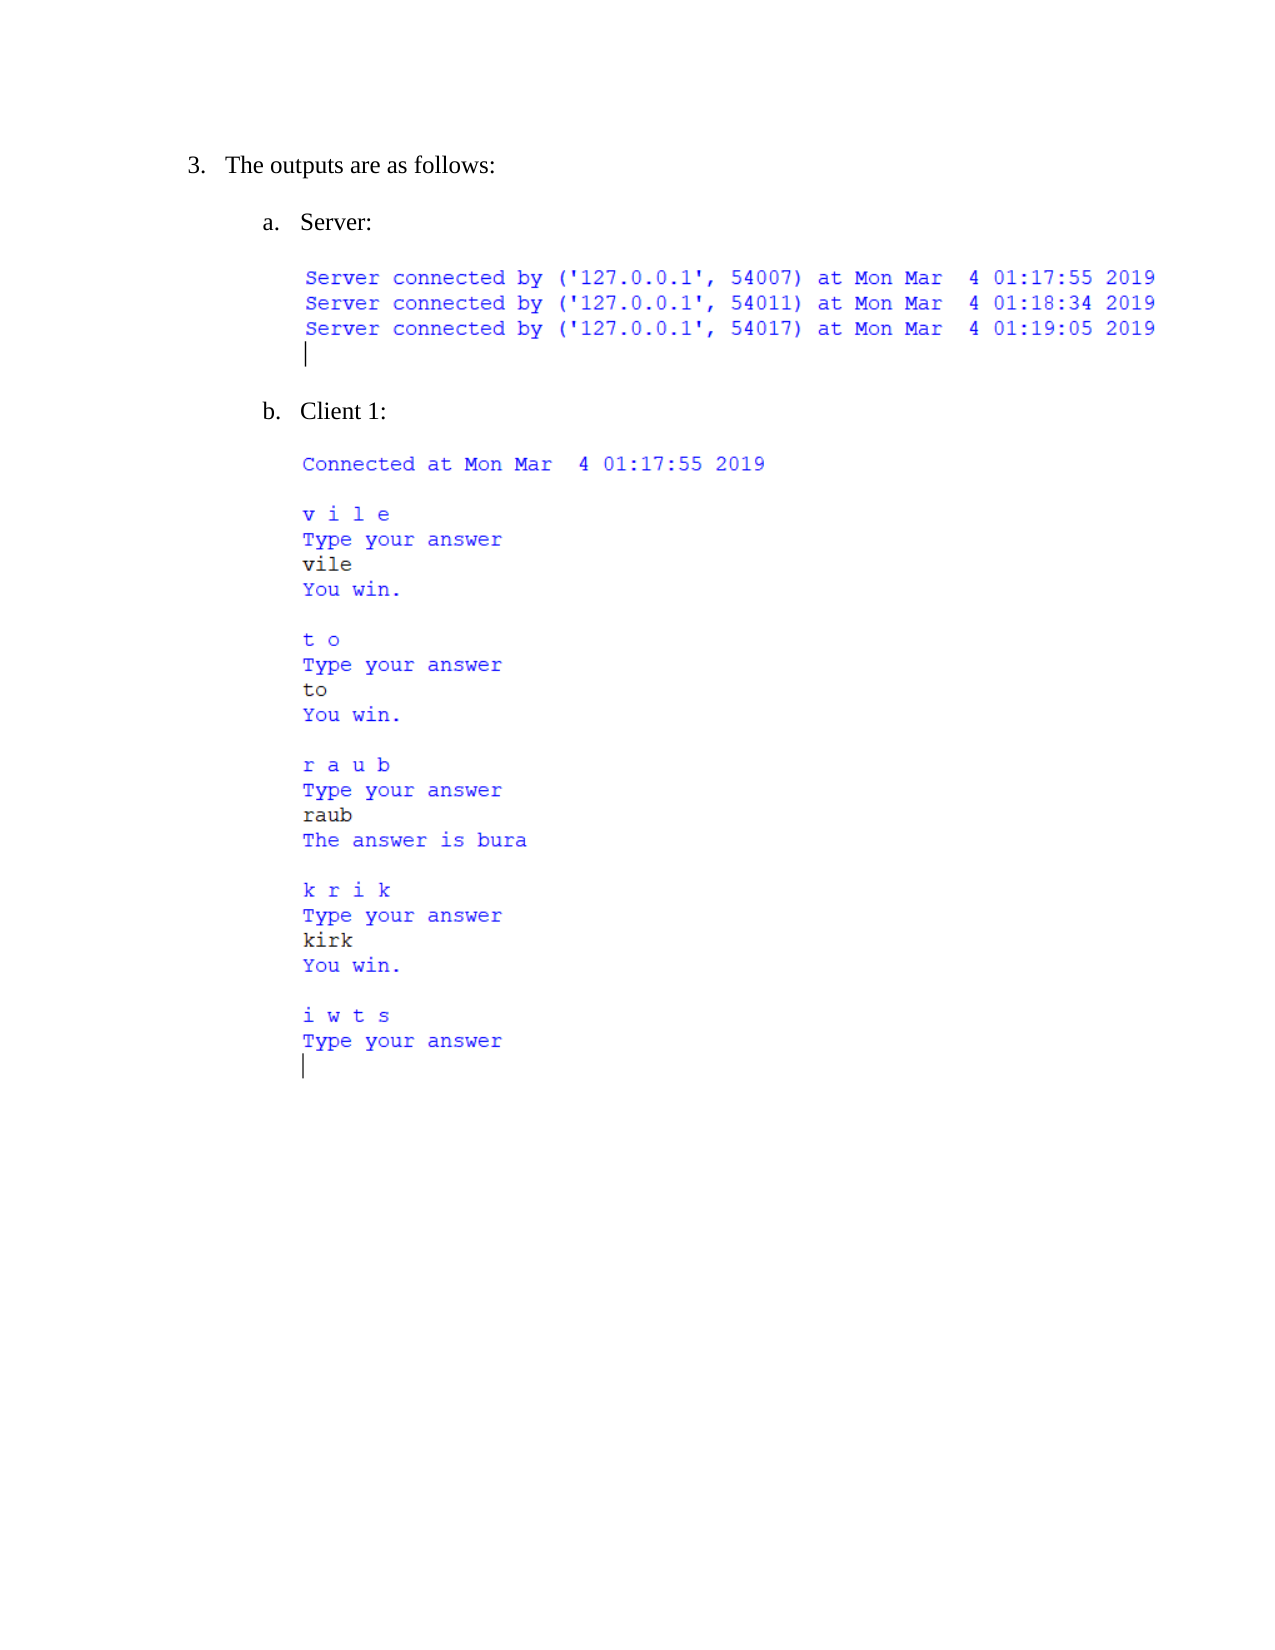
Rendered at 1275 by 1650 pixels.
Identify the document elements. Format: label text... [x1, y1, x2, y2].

list The outputs are as follows: [187, 150, 1125, 179]
picture [300, 265, 1178, 368]
list Client 1: [262, 396, 1125, 425]
picture [300, 453, 829, 1091]
list Server: [262, 207, 1125, 236]
